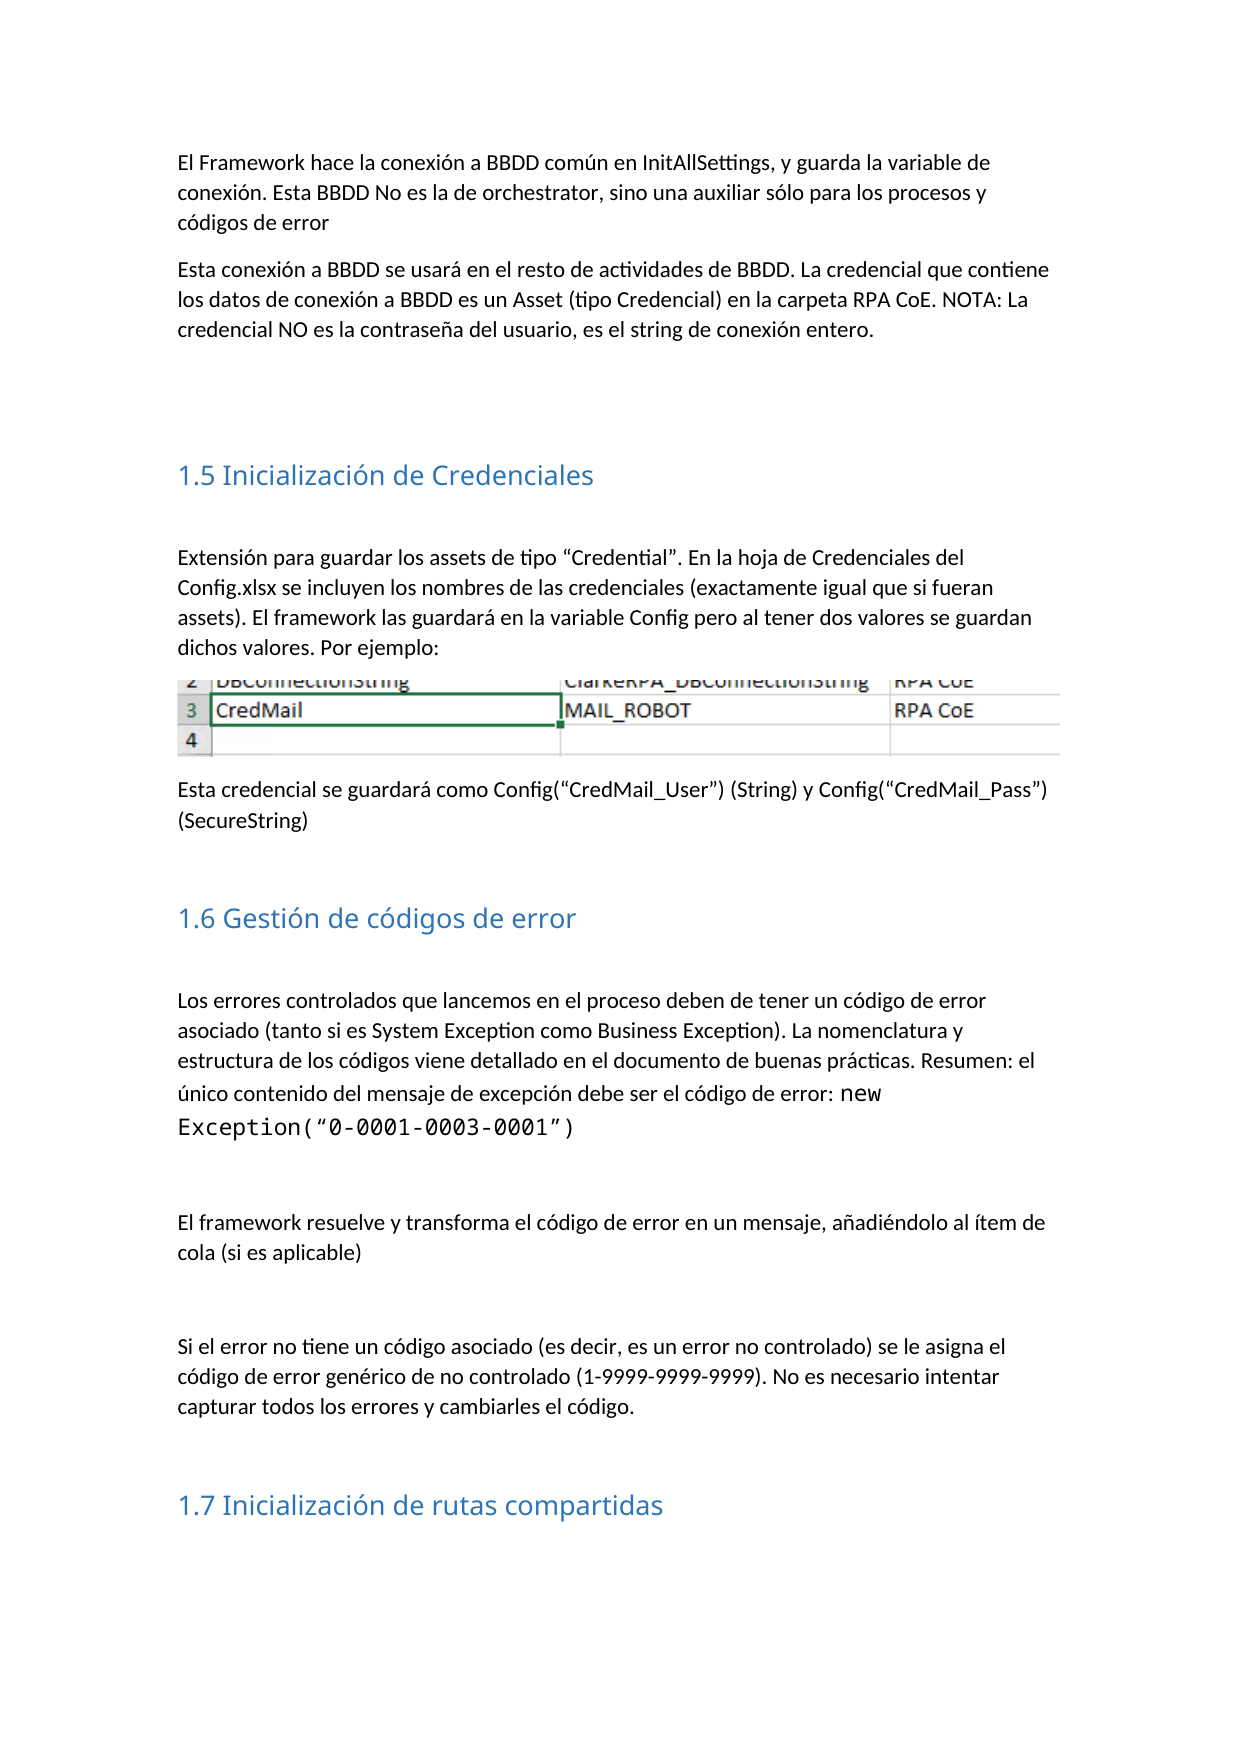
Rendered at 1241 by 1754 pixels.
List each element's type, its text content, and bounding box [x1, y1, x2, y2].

text Esta conexión a BBDD se usará en el resto de actividades de BBDD. La credencial que contiene los datos de conexión a BBDD es un Asset (tipo Credencial) en la carpeta RPA CoE. NOTA: La credencial NO es la contraseña del usuario, es el string de conexión entero. [177, 255, 1063, 343]
text Los errores controlados que lancemos en el proceso deben de tener un código de error asociado (tanto si es System Exception como Business Exception). La nomenclatura y estructura de los códigos viene detallado en el documento de buenas prácticas. Resumen: el único contenido del mensaje de excepción debe ser el código de error: new Exception(“0-0001-0003-0001”) [177, 986, 1063, 1142]
text Extensión para guardar los assets de tipo “Credential”. En la hoja de Credenciales del Config.xlsx se incluyen los nombres de las credenciales (exactamente igual que si fueran assets). El framework las guardará en la variable Config pero al tener dos valores se guardan dichos valores. Por ejemplo: [177, 543, 1063, 661]
picture [177, 680, 1060, 757]
text El framework resuelve y transforma el código de error en un mensaje, añadiéndolo al ítem de cola (si es aplicable) [177, 1208, 1063, 1266]
text El Framework hace la conexión a BBDD común en InitAllSettings, y guarda la variable de conexión. Esta BBDD No es la de orchestrator, sino una auxiliar sólo para los procesos y códigos de error [177, 148, 1063, 236]
text Esta credencial se guardará como Config(“CredMail_User”) (String) y Config(“CredMail_Pass”) (SecureString) [177, 776, 1063, 834]
text Si el error no tiene un código asociado (es decir, es un error no controlado) se le asigna el código de error genérico de no controlado (1-9999-9999-9999). No es necesario intentar capturar todos los errores y cambiarles el código. [177, 1332, 1063, 1421]
subtitle 1.7 Inicialización de rutas compartidas [177, 1486, 1063, 1523]
subtitle 1.6 Gestión de códigos de error [177, 899, 1063, 936]
subtitle 1.5 Inicialización de Credenciales [177, 456, 1063, 493]
